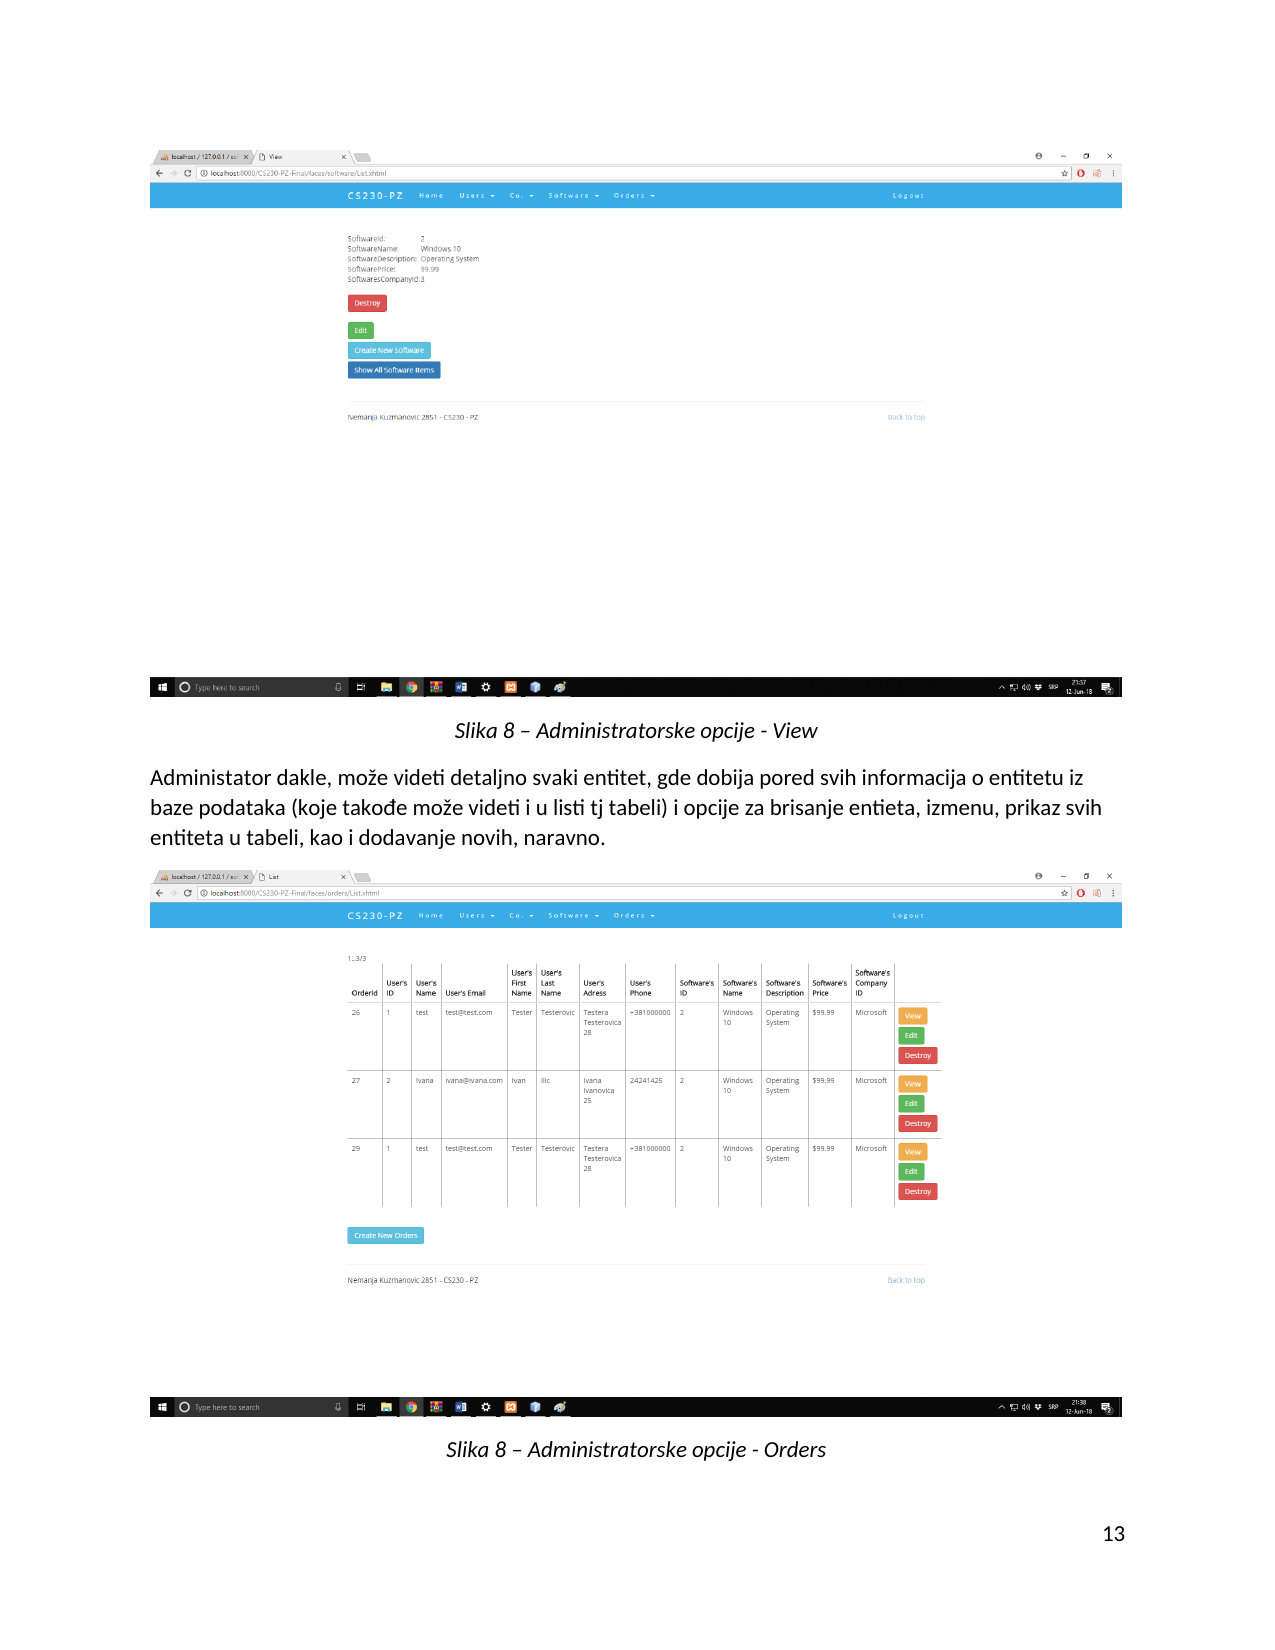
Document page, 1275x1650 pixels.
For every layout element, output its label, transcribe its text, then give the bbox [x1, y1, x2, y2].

picture [150, 870, 1122, 1417]
text Slika 8 – Administratorske opcije - Orders [150, 1436, 1125, 1464]
text Slika 8 – Administratorske opcije - View [150, 716, 1125, 744]
picture [150, 150, 1122, 697]
text Administator dakle, može videti detaljno svaki entitet, gde dobija pored svih informacija o entitetu iz baze podataka (koje takođe može videti i u listi tj tabeli) i opcije za brisanje entieta, izmenu, prikaz svih entiteta u tabeli, kao i dodavanje novih, naravno. [150, 763, 1125, 851]
